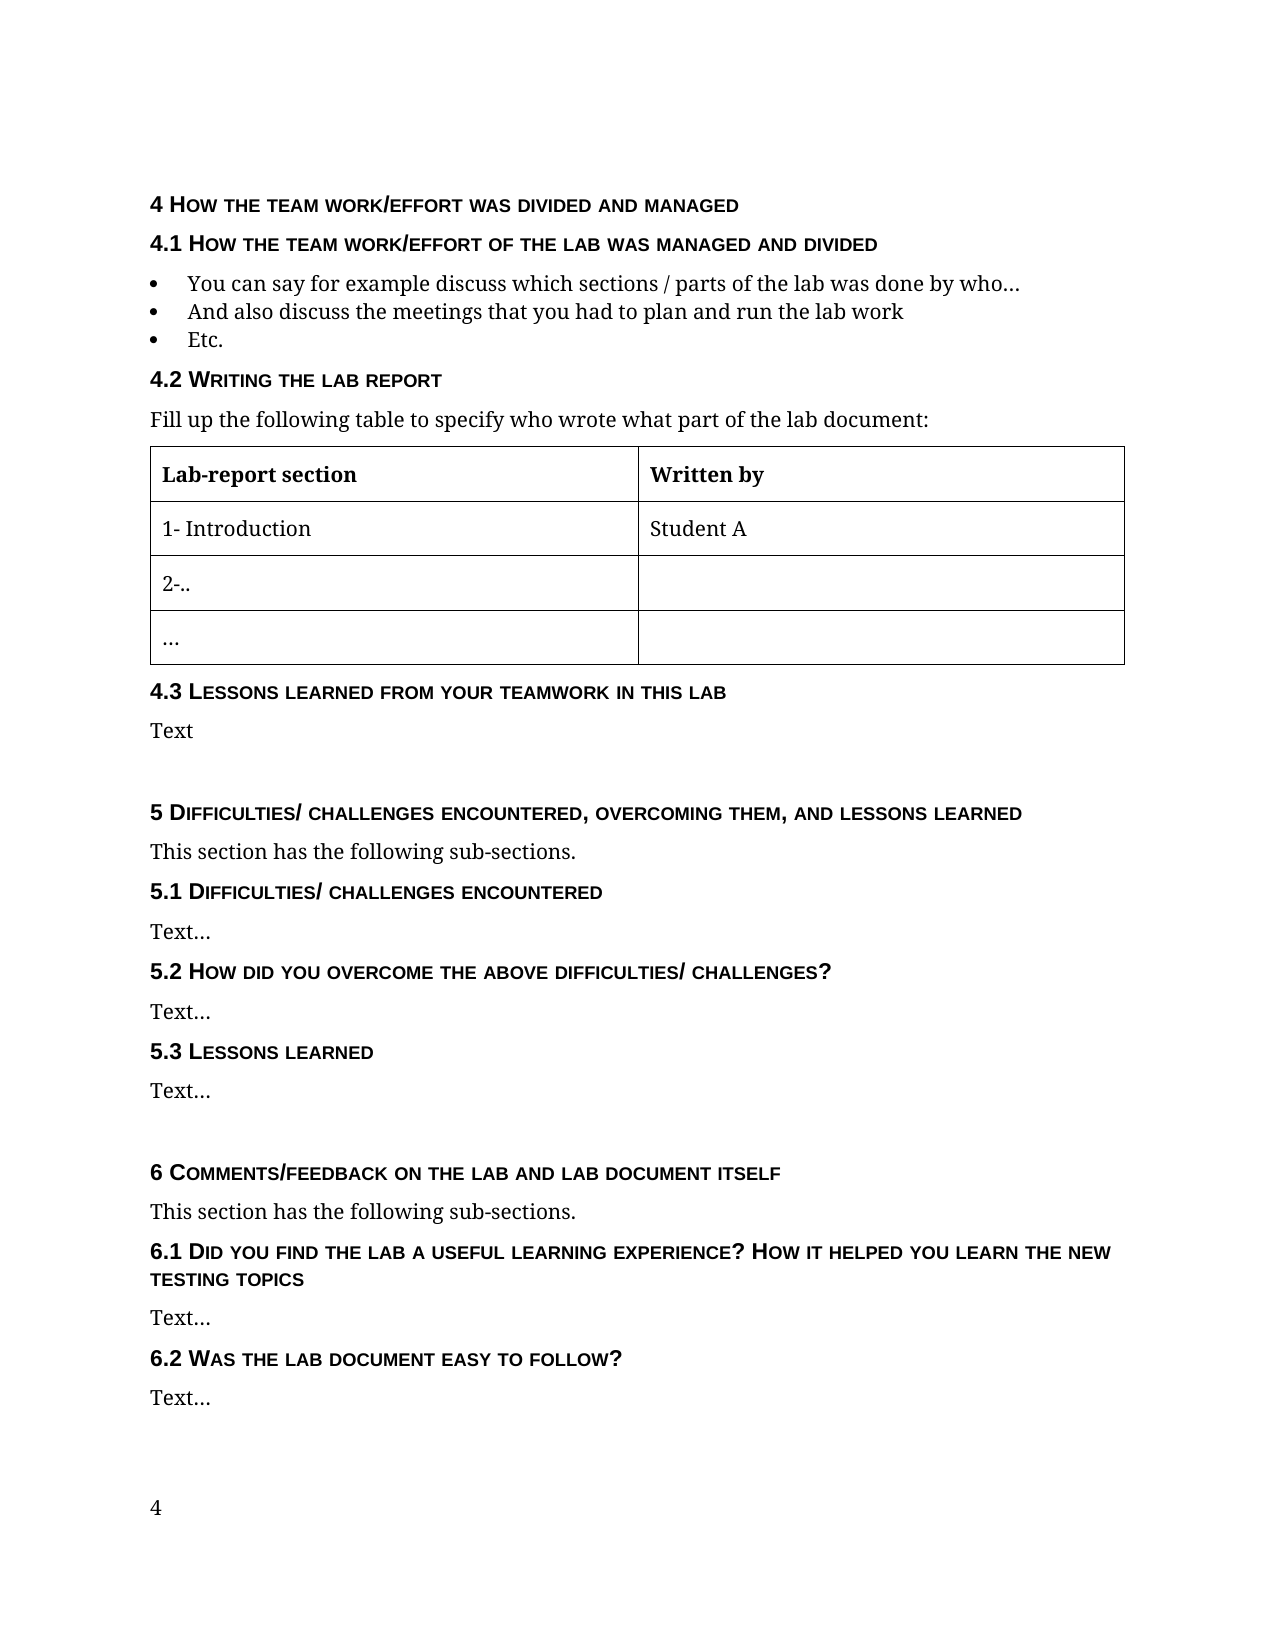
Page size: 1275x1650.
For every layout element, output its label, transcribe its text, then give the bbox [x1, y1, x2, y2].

list You can say for example discuss which sections / parts of the lab was done by who… [150, 269, 1125, 297]
table_header Written by [639, 447, 1124, 501]
subtitle How the team work/effort was divided and managed [150, 191, 1125, 217]
subtitle How the team work/effort of the lab was managed and divided [150, 230, 1125, 256]
text This section has the following sub-sections. [150, 1197, 1125, 1226]
text Text… [150, 997, 1125, 1025]
table_header Lab-report section [151, 447, 638, 501]
text Text… [150, 1303, 1125, 1332]
subtitle Was the lab document easy to follow? [150, 1344, 1125, 1371]
subtitle Did you find the lab a useful learning experience? How it helped you learn the new testing topics [150, 1238, 1125, 1291]
subtitle Lessons learned from your teamwork in this lab [150, 678, 1125, 704]
subtitle Lessons learned [150, 1038, 1125, 1064]
subtitle How did you overcome the above difficulties/ challenges? [150, 958, 1125, 984]
list And also discuss the meetings that you had to plan and run the lab work [150, 297, 1125, 326]
table_cell 2-.. [151, 556, 638, 610]
text Text… [150, 1077, 1125, 1105]
text Text… [150, 917, 1125, 946]
text Text [150, 717, 1125, 745]
subtitle Difficulties/ challenges encountered, overcoming them, and lessons learned [150, 798, 1125, 825]
table_cell Student A [639, 502, 1124, 555]
subtitle Difficulties/ challenges encountered [150, 878, 1125, 904]
text Fill up the following table to specify who wrote what part of the lab document: [150, 405, 1125, 434]
table_cell 1- Introduction [151, 502, 638, 555]
subtitle Comments/feedback on the lab and lab document itself [150, 1158, 1125, 1185]
subtitle Writing the lab report [150, 366, 1125, 393]
text Text… [150, 1383, 1125, 1412]
table_cell [639, 556, 1124, 610]
text This section has the following sub-sections. [150, 837, 1125, 866]
table_cell … [151, 611, 638, 664]
list Etc. [150, 326, 1125, 354]
table_cell [639, 611, 1124, 664]
